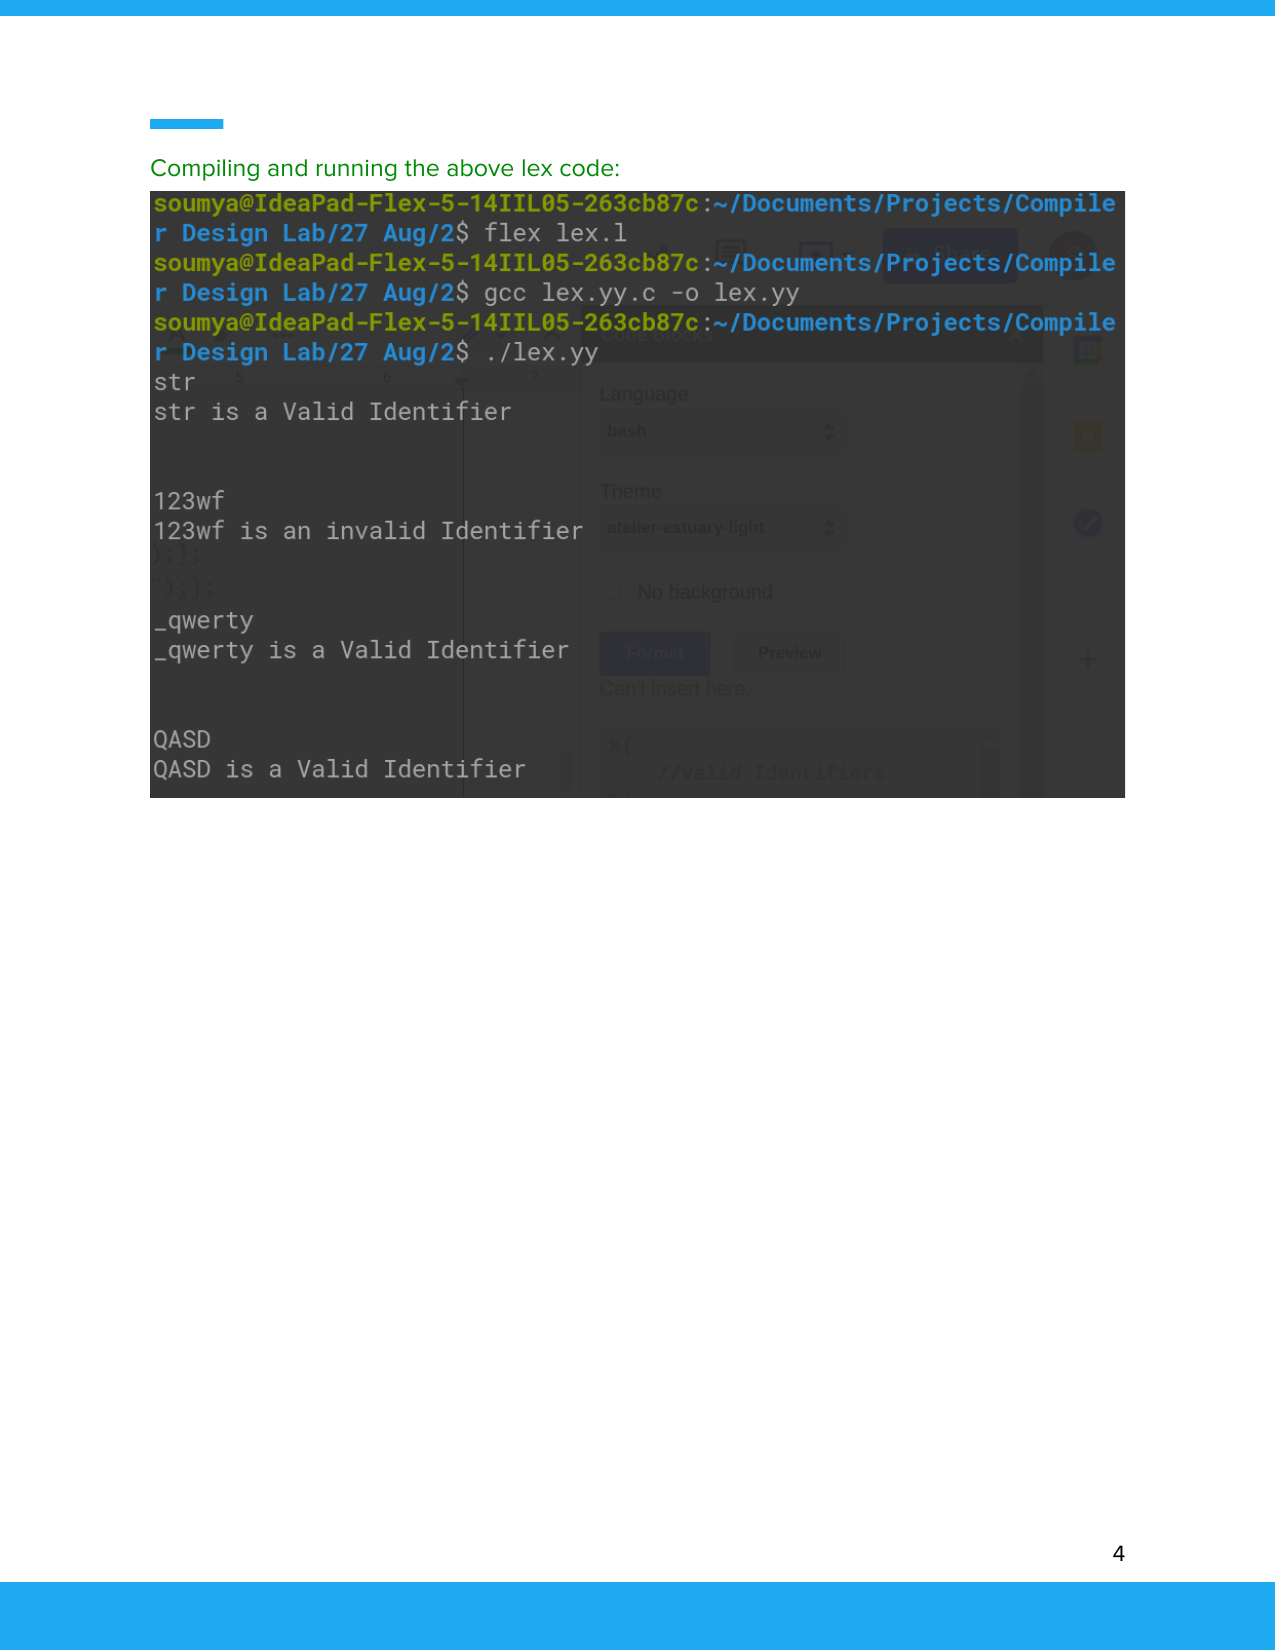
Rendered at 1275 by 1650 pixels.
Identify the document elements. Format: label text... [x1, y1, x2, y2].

picture [150, 191, 1125, 798]
picture [0, 0, 1275, 16]
picture [150, 119, 224, 129]
picture [0, 1582, 1275, 1650]
subtitle Compiling and running the above lex code: [150, 154, 1125, 191]
